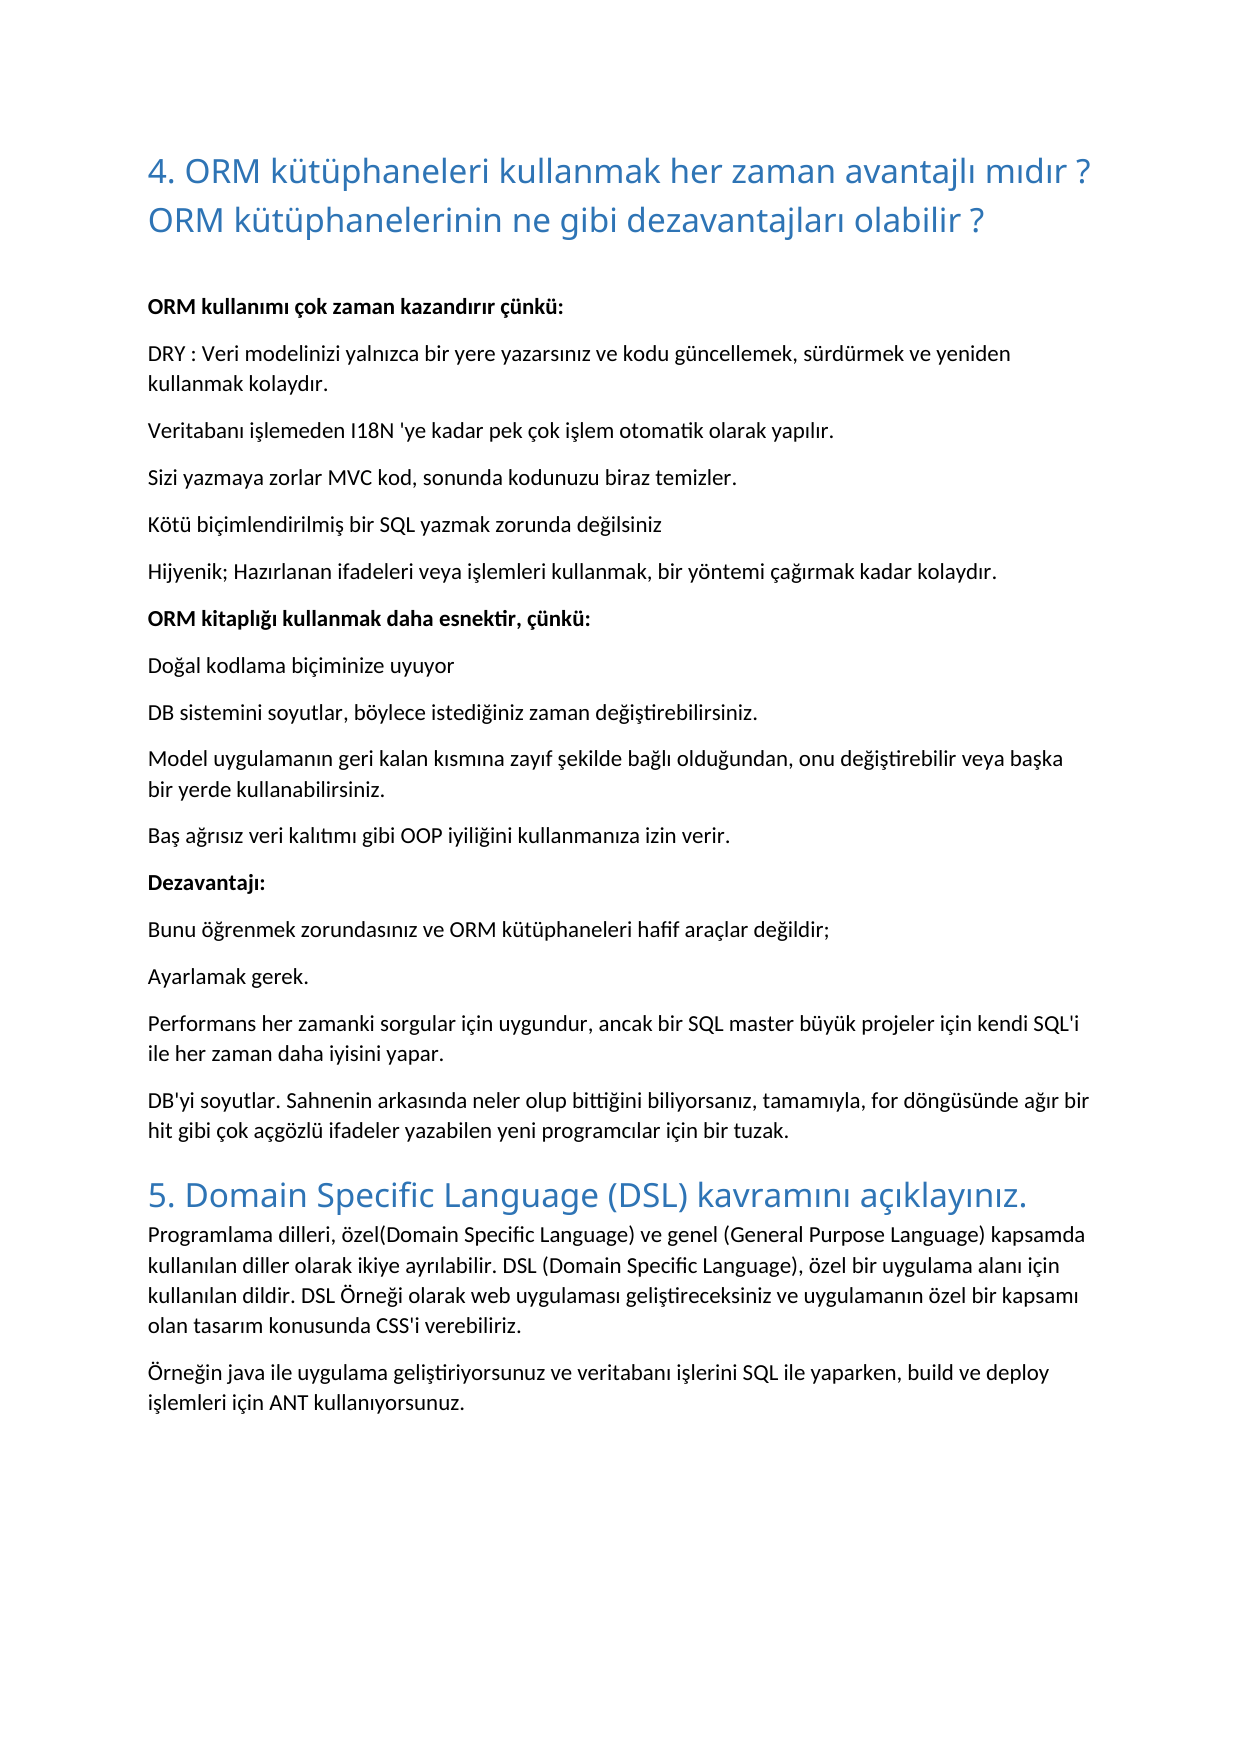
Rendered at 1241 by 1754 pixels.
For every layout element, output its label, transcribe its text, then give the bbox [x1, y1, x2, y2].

text Dezavantajı: [148, 868, 1093, 896]
text ORM kullanımı çok zaman kazandırır çünkü: [148, 292, 1093, 320]
text Performans her zamanki sorgular için uygundur, ancak bir SQL master büyük projeler için kendi SQL'i ile her zaman daha iyisini yapar. [148, 1009, 1093, 1067]
text Hijyenik; Hazırlanan ifadeleri veya işlemleri kullanmak, bir yöntemi çağırmak kadar kolaydır. [148, 557, 1093, 585]
text Doğal kodlama biçiminize uyuyor [148, 651, 1093, 679]
text Ayarlamak gerek. [148, 962, 1093, 990]
text Model uygulamanın geri kalan kısmına zayıf şekilde bağlı olduğundan, onu değiştirebilir veya başka bir yerde kullanabilirsiniz. [148, 744, 1093, 803]
text Veritabanı işlemeden I18N 'ye kadar pek çok işlem otomatik olarak yapılır. [148, 416, 1093, 444]
text Sizi yazmaya zorlar MVC kod, sonunda kodunuzu biraz temizler. [148, 463, 1093, 491]
text DRY : Veri modelinizi yalnızca bir yere yazarsınız ve kodu güncellemek, sürdürmek ve yeniden kullanmak kolaydır. [148, 339, 1093, 397]
text DB sistemini soyutlar, böylece istediğiniz zaman değiştirebilirsiniz. [148, 698, 1093, 726]
text DB'yi soyutlar. Sahnenin arkasında neler olup bittiğini biliyorsanız, tamamıyla, for döngüsünde ağır bir hit gibi çok açgözlü ifadeler yazabilen yeni programcılar için bir tuzak. [148, 1086, 1093, 1144]
text Baş ağrısız veri kalıtımı gibi OOP iyiliğini kullanmanıza izin verir. [148, 822, 1093, 849]
text ORM kitaplığı kullanmak daha esnektir, çünkü: [148, 604, 1093, 632]
text Programlama dilleri, özel(Domain Specific Language) ve genel (General Purpose Language) kapsamda kullanılan diller olarak ikiye ayrılabilir. DSL (Domain Specific Language), özel bir uygulama alanı için kullanılan dildir. DSL Örneği olarak web uygulaması geliştireceksiniz ve uygulamanın özel bir kapsamı olan tasarım konusunda CSS'i verebiliriz. [148, 1221, 1093, 1339]
text Kötü biçimlendirilmiş bir SQL yazmak zorunda değilsiniz [148, 510, 1093, 538]
subtitle 5. Domain Specific Language (DSL) kavramını açıklayınız. [148, 1172, 1093, 1217]
text Bunu öğrenmek zorundasınız ve ORM kütüphaneleri hafif araçlar değildir; [148, 915, 1093, 943]
text Örneğin java ile uygulama geliştiriyorsunuz ve veritabanı işlerini SQL ile yaparken, build ve deploy işlemleri için ANT kullanıyorsunuz. [148, 1358, 1093, 1416]
subtitle 4. ORM kütüphaneleri kullanmak her zaman avantajlı mıdır ? ORM kütüphanelerinin ne gibi dezavantajları olabilir ? [148, 148, 1093, 242]
